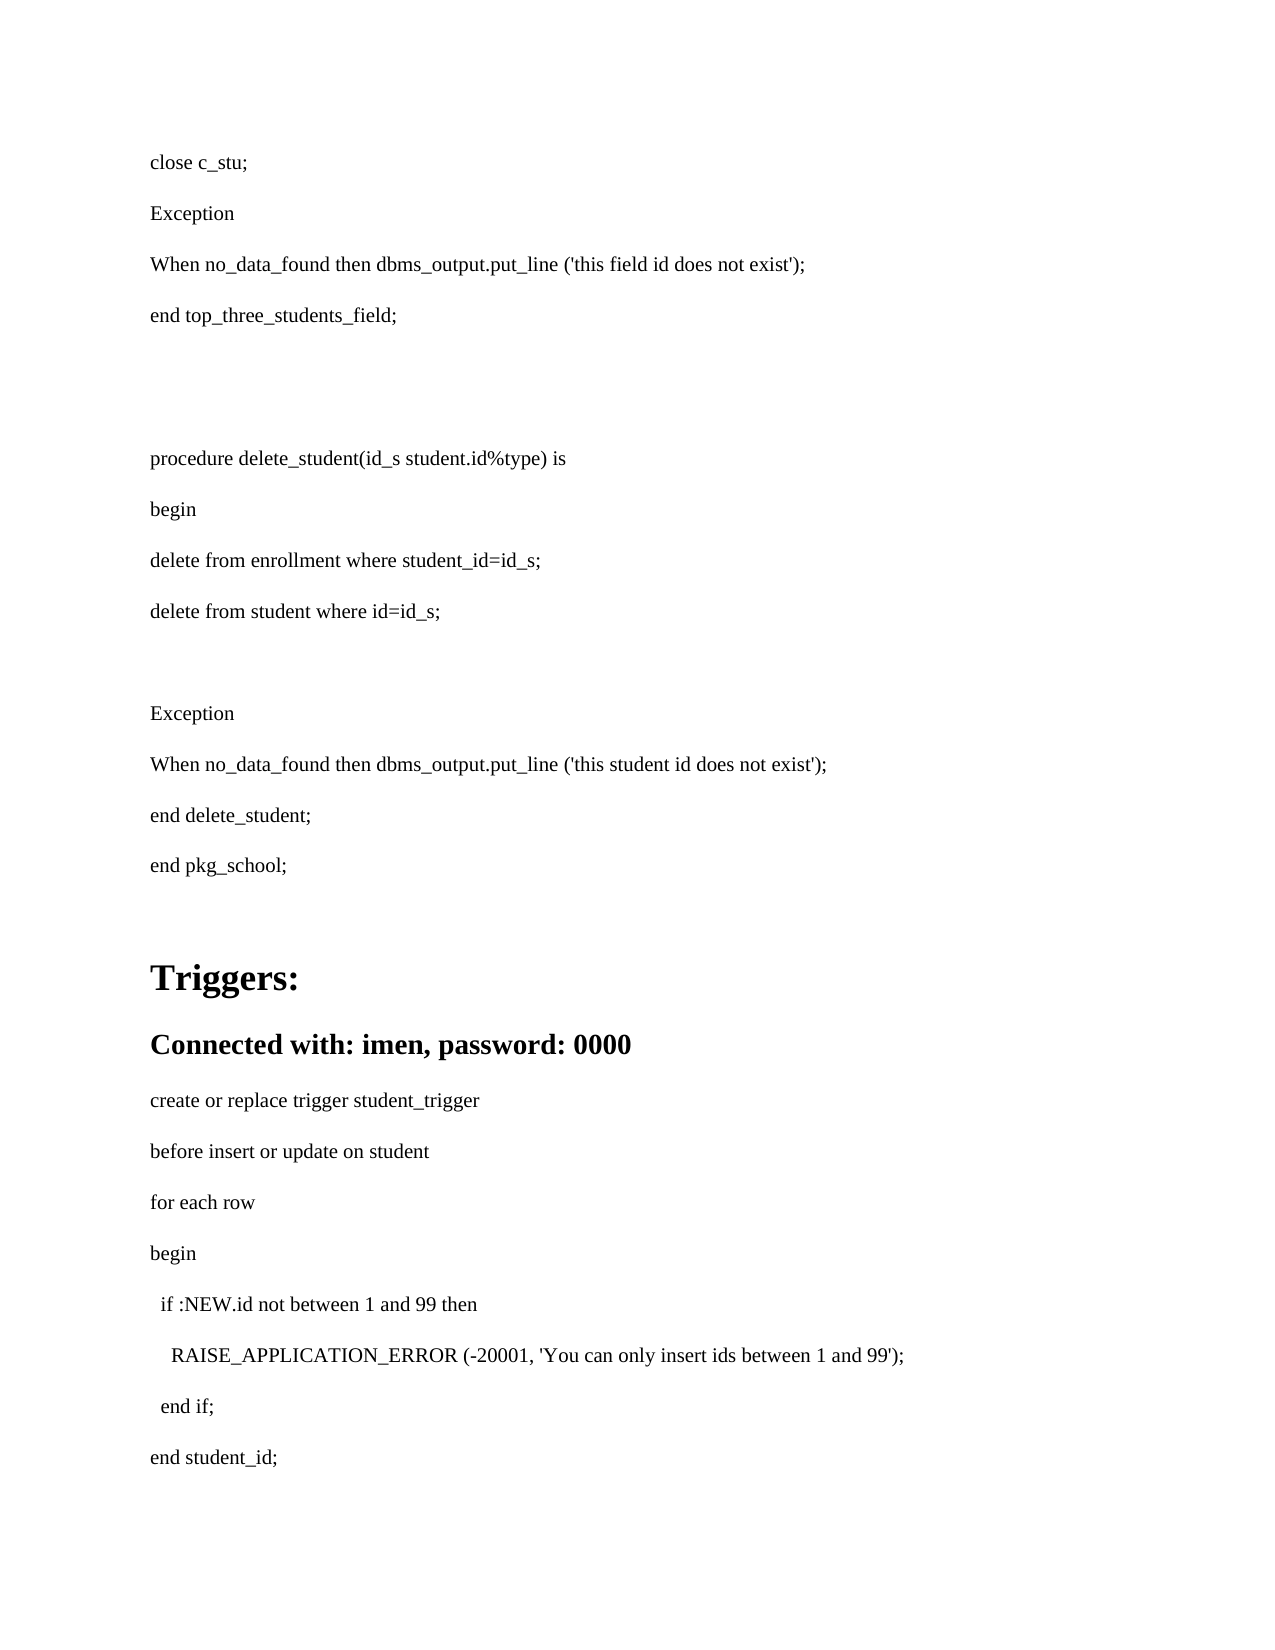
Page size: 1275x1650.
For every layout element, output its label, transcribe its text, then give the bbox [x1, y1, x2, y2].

text begin [150, 1241, 1125, 1265]
text if :NEW.id not between 1 and 99 then [150, 1292, 1125, 1316]
text before insert or update on student [150, 1139, 1125, 1163]
text for each row [150, 1190, 1125, 1214]
text end delete_student; [150, 802, 1125, 827]
text end if; [150, 1394, 1125, 1418]
text procedure delete_student(id_s student.id%type) is [150, 446, 1125, 470]
text delete from student where id=id_s; [150, 599, 1125, 623]
text Connected with: imen, password: 0000 [150, 1027, 1125, 1060]
text end pkg_school; [150, 853, 1125, 877]
text delete from enrollment where student_id=id_s; [150, 548, 1125, 572]
text Triggers: [150, 955, 1125, 998]
text RAISE_APPLICATION_ERROR (-20001, 'You can only insert ids between 1 and 99'); [150, 1343, 1125, 1367]
text end student_id; [150, 1444, 1125, 1469]
text create or replace trigger student_trigger [150, 1088, 1125, 1112]
text When no_data_found then dbms_output.put_line ('this field id does not exist'); [150, 252, 1125, 276]
text close c_stu; [150, 150, 1125, 174]
text Exception [150, 701, 1125, 725]
text When no_data_found then dbms_output.put_line ('this student id does not exist'); [150, 752, 1125, 776]
text begin [150, 497, 1125, 521]
text end top_three_students_field; [150, 303, 1125, 327]
text Exception [150, 201, 1125, 225]
